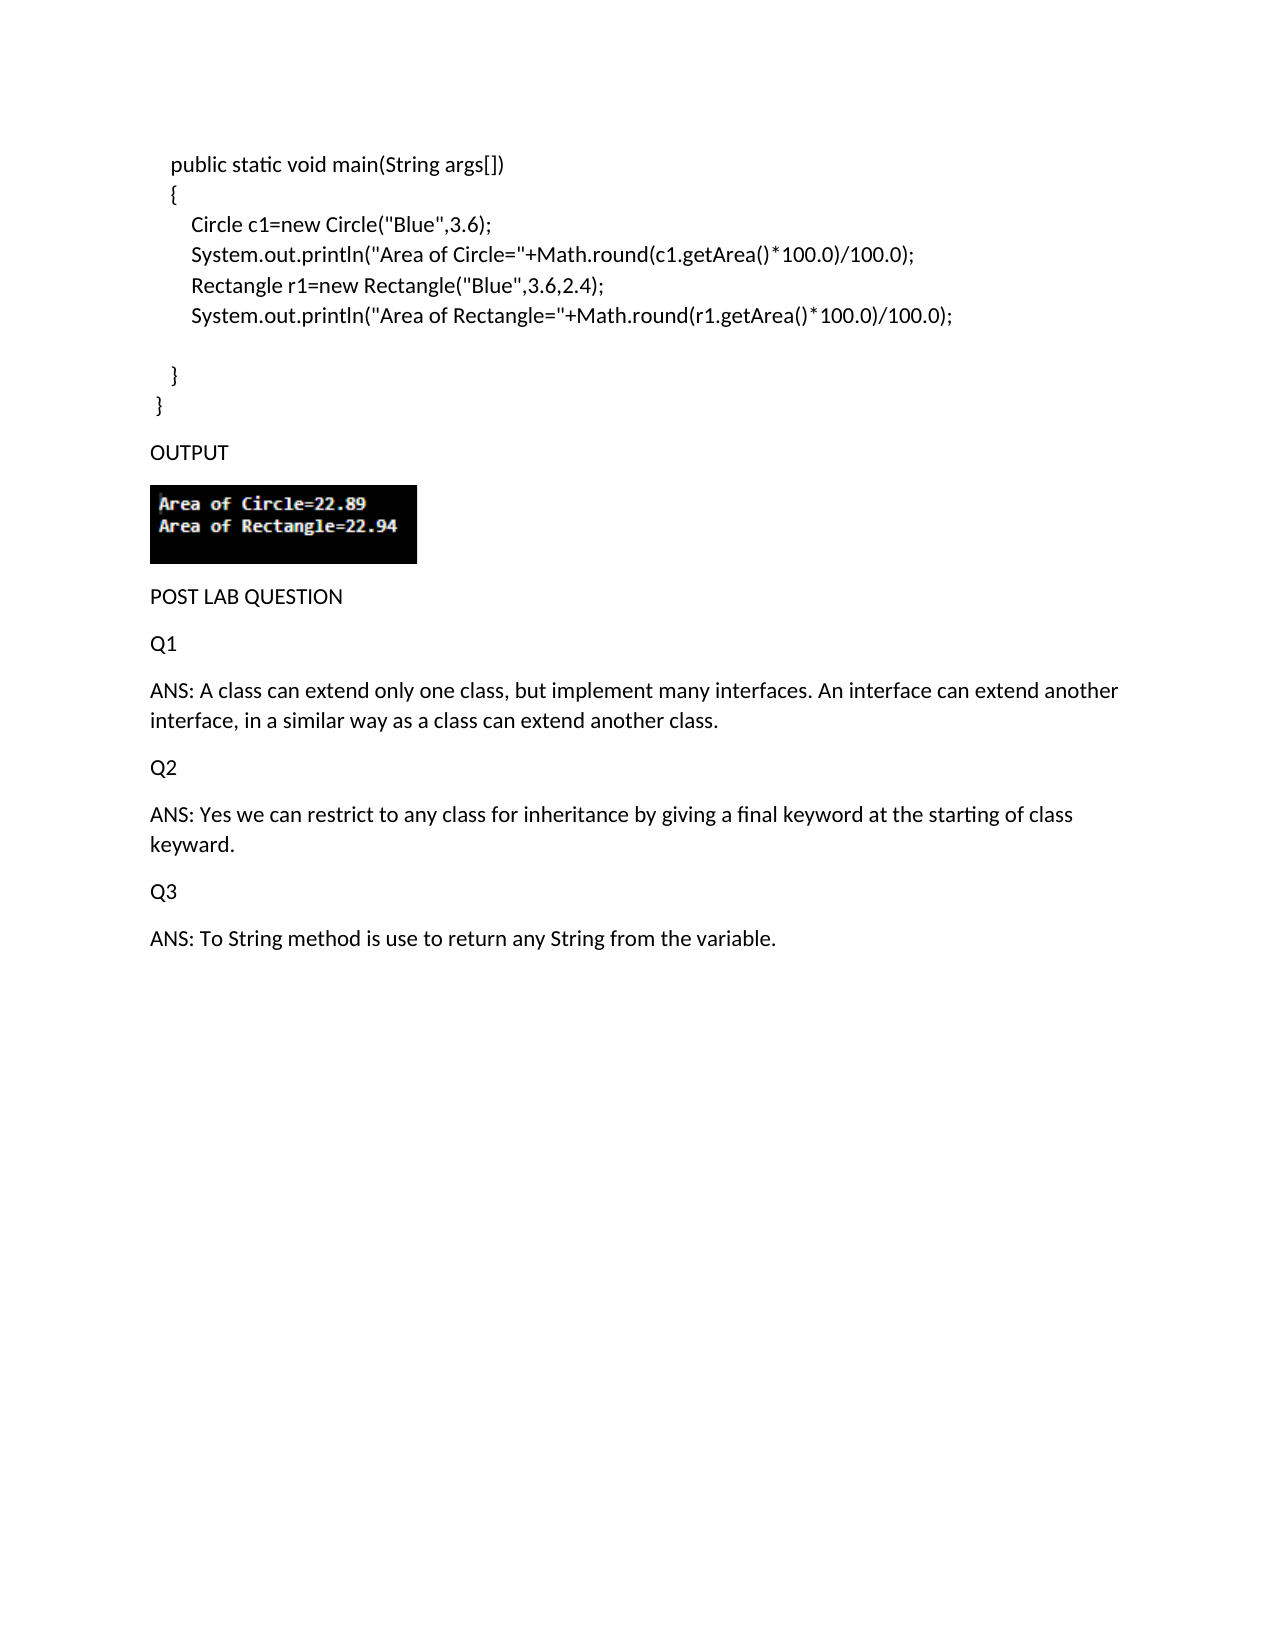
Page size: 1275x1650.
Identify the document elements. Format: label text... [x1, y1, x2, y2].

text Q3 [150, 877, 1125, 905]
text POST LAB QUESTION [150, 582, 1125, 610]
text OUTPUT [150, 438, 1125, 467]
picture [150, 485, 418, 564]
text Q2 [150, 753, 1125, 781]
text ANS: A class can extend only one class, but implement many interfaces. An interface can extend another interface, in a similar way as a class can extend another class. [150, 676, 1125, 734]
text Q1 [150, 629, 1125, 657]
text ANS: To String method is use to return any String from the variable. [150, 924, 1125, 952]
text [150, 150, 1125, 420]
text ANS: Yes we can restrict to any class for inheritance by giving a final keyword at the starting of class keyward. [150, 800, 1125, 858]
